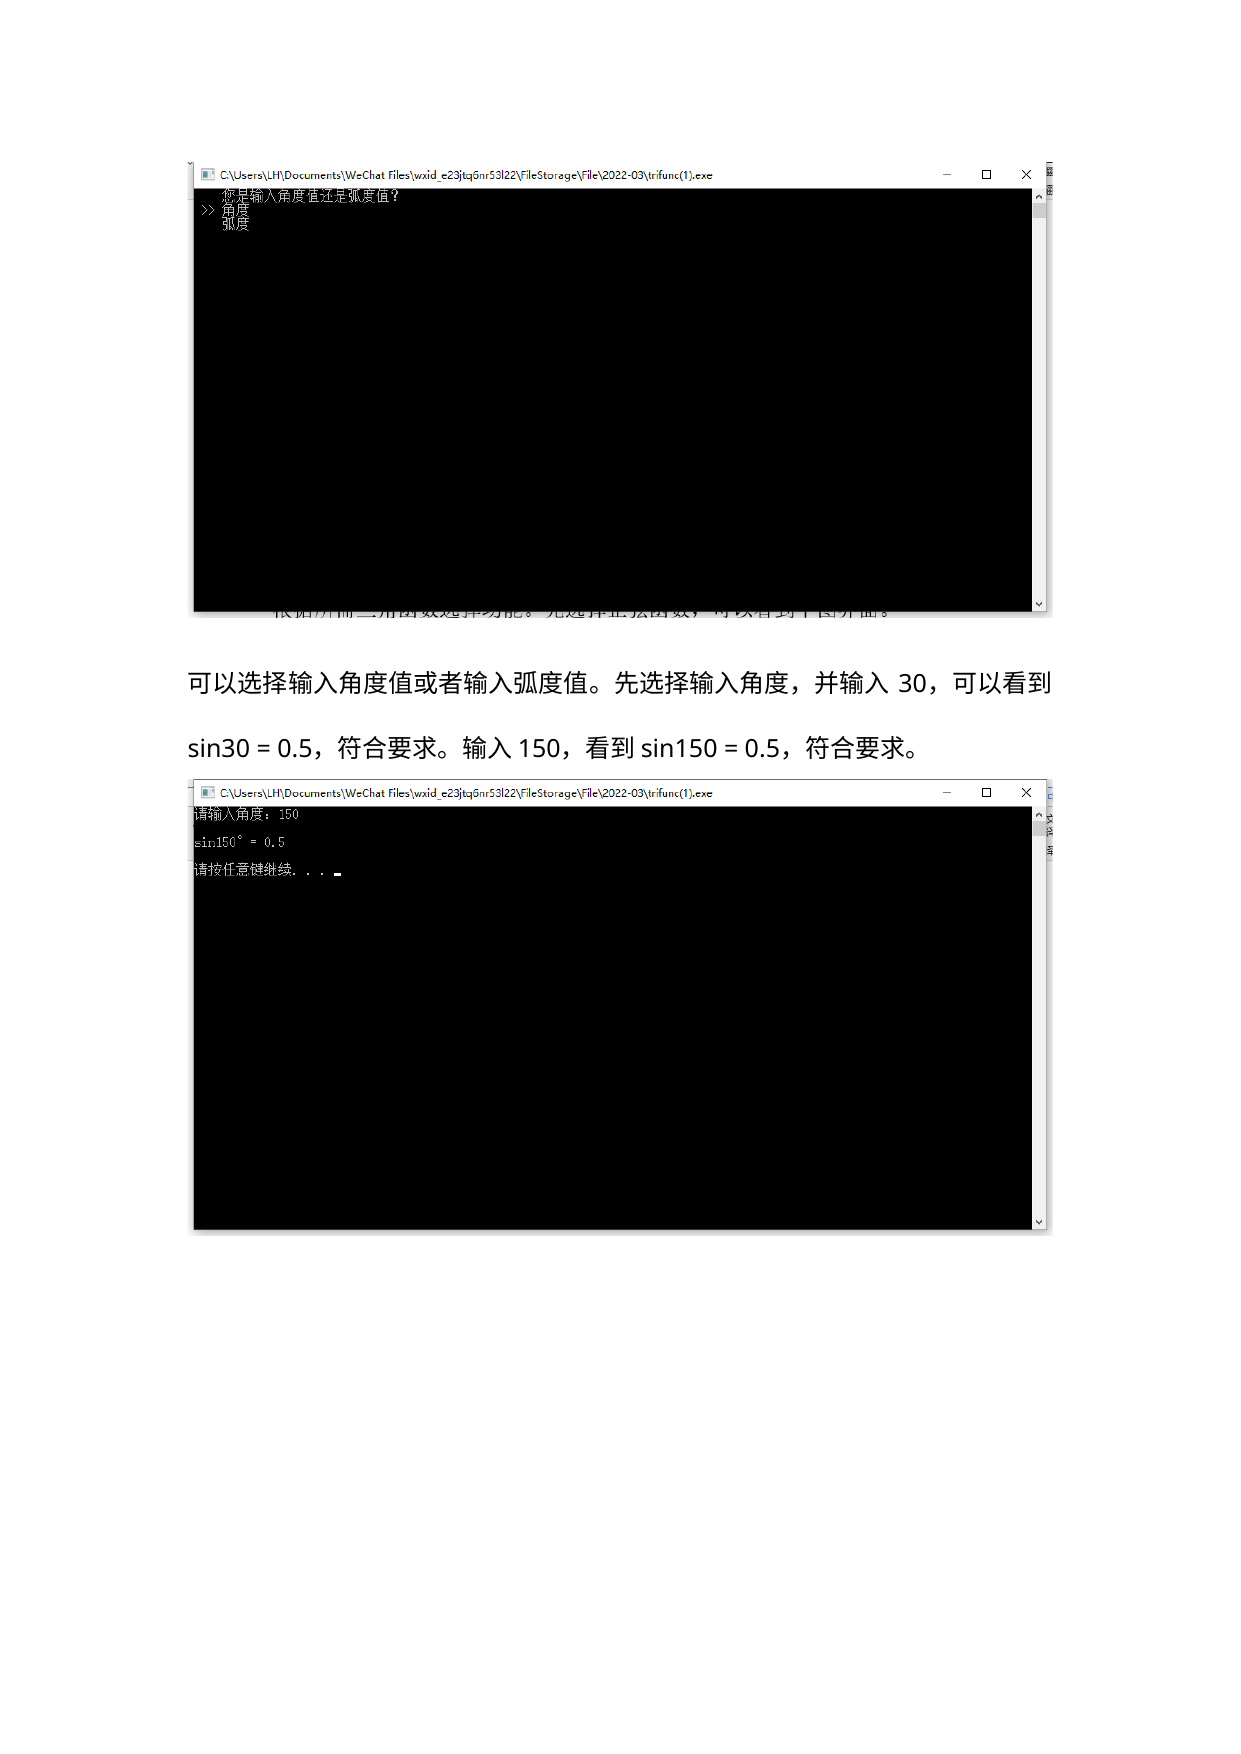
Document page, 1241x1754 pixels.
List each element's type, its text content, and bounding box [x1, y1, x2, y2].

picture [187, 162, 1053, 618]
picture [187, 779, 1053, 1236]
text 可以选择输入角度值或者输入弧度值。先选择输入角度，并输入30，可以看到sin30 = 0.5，符合要求。输入150，看到sin150 = 0.5，符合要求。 [187, 649, 1053, 779]
